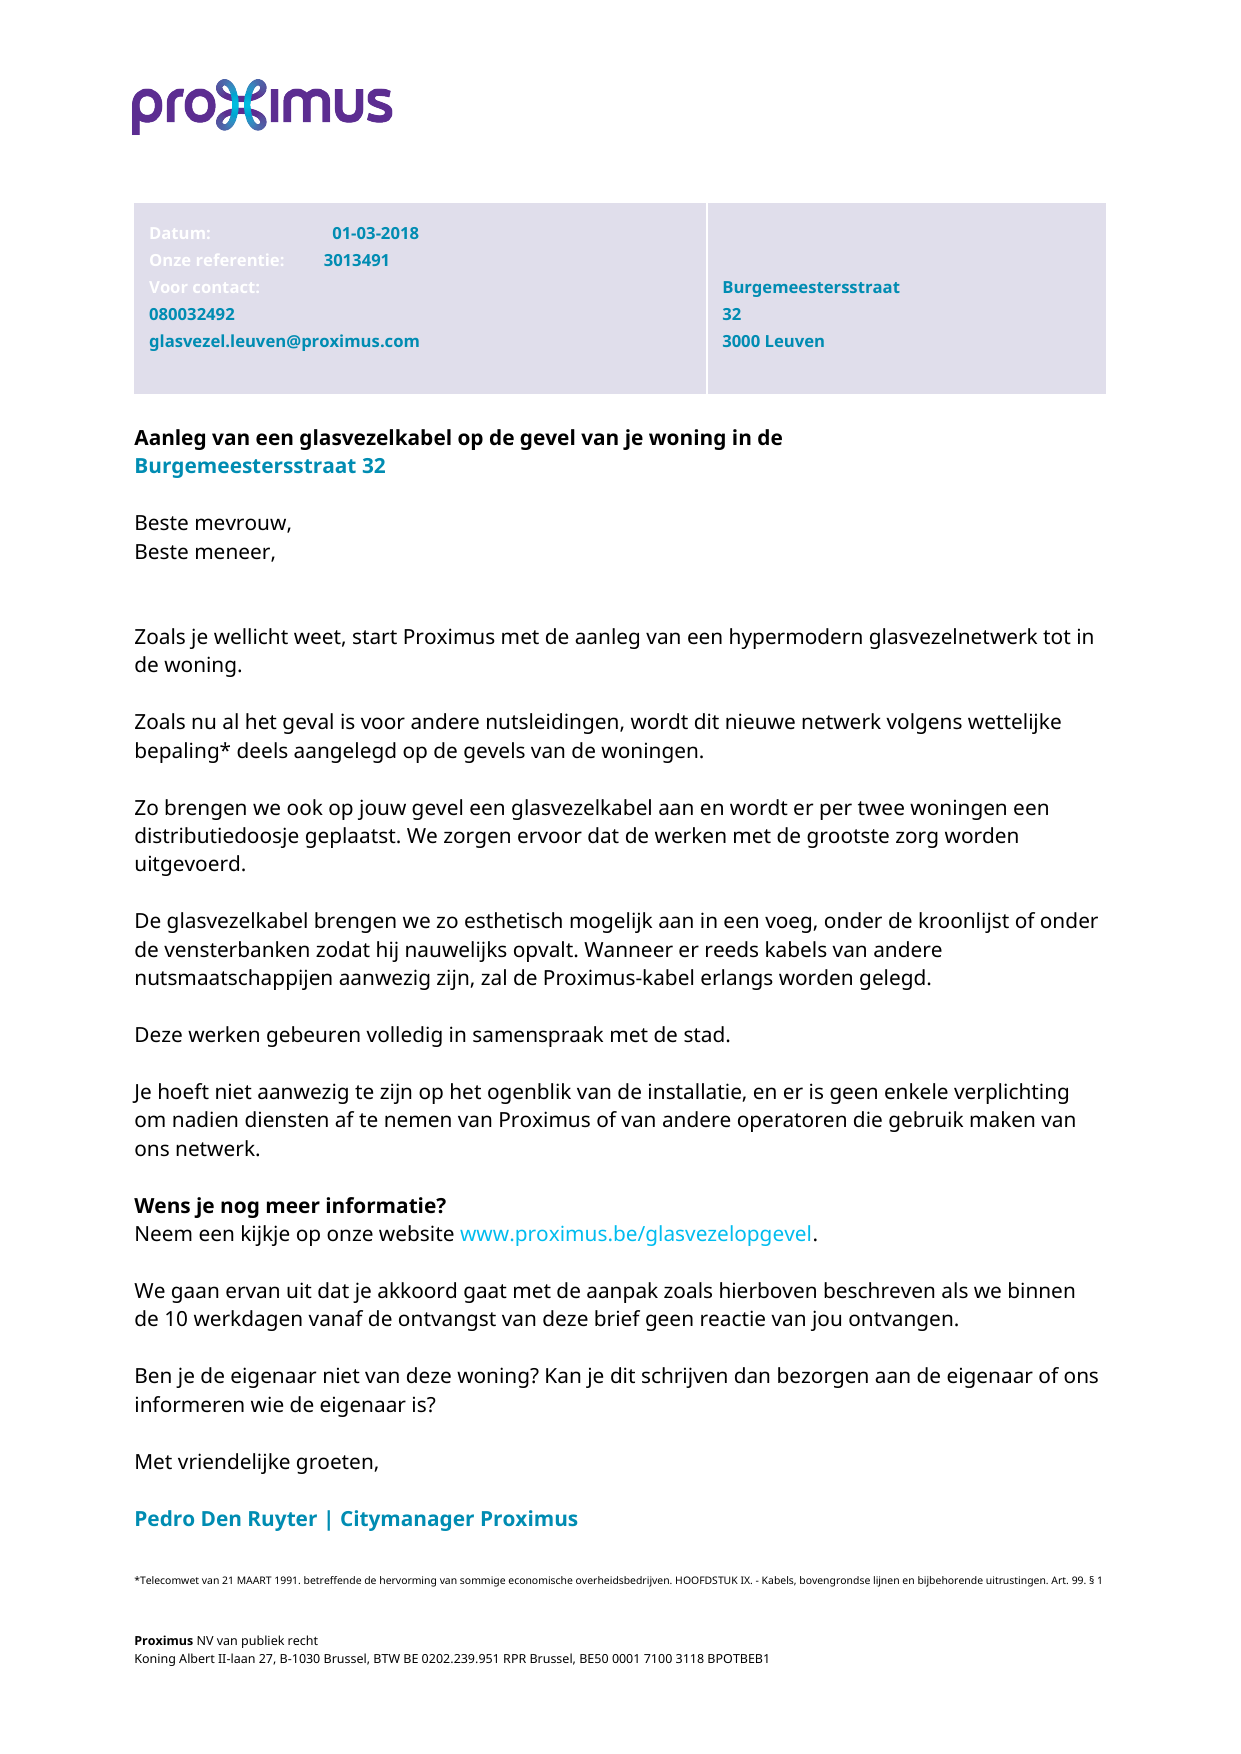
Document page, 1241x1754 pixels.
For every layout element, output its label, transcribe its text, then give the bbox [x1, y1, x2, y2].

picture [0, 0, 1241, 149]
text Deze werken gebeuren volledig in samenspraak met de stad. [134, 1020, 1106, 1049]
text Burgemeestersstraat 32 [134, 451, 1106, 480]
text Zo brengen we ook op jouw gevel een glasvezelkabel aan en wordt er per twee woningen een distributiedoosje geplaatst. We zorgen ervoor dat de werken met de grootste zorg worden uitgevoerd. [134, 793, 1106, 878]
text De glasvezelkabel brengen we zo esthetisch mogelijk aan in een voeg, onder de kroonlijst of onder de vensterbanken zodat hij nauwelijks opvalt. Wanneer er reeds kabels van andere nutsmaatschappijen aanwezig zijn, zal de Proximus-kabel erlangs worden gelegd. [134, 906, 1106, 992]
text Wens je nog meer informatie? [134, 1191, 1106, 1219]
text Aanleg van een glasvezelkabel op de gevel van je woning in de [134, 423, 1106, 451]
text Je hoeft niet aanwezig te zijn op het ogenblik van de installatie, en er is geen enkele verplichting om nadien diensten af te nemen van Proximus of van andere operatoren die gebruik maken van ons netwerk. [134, 1077, 1106, 1162]
text Zoals nu al het geval is voor andere nutsleidingen, wordt dit nieuwe netwerk volgens wettelijke bepaling* deels aangelegd op de gevels van de woningen. [134, 707, 1106, 764]
text We gaan ervan uit dat je akkoord gaat met de aanpak zoals hierboven beschreven als we binnen de 10 werkdagen vanaf de ontvangst van deze brief geen reactie van jou ontvangen. [134, 1276, 1106, 1333]
text Beste mevrouw, [134, 508, 1106, 537]
text *Telecomwet van 21 MAART 1991. betreffende de hervorming van sommige economische overheidsbedrijven. HOOFDSTUK IX. - Kabels, bovengrondse lijnen en bijbehorende uitrustingen. Art. 99. § 1 [134, 1561, 1106, 1588]
text Met vriendelijke groeten, [134, 1447, 1106, 1475]
text Neem een kijkje op onze website www.proximus.be/glasvezelopgevel. [134, 1219, 1106, 1248]
text Beste meneer, [134, 537, 1106, 565]
table_header Datum: 01-03-2018 Onze referentie: 3013491 Voor contact: 080032492 glasvezel.leuven@proximus.com [134, 203, 706, 394]
text Pedro Den Ruyter | Citymanager Proximus [134, 1504, 1106, 1532]
text Ben je de eigenaar niet van deze woning? Kan je dit schrijven dan bezorgen aan de eigenaar of ons informeren wie de eigenaar is? [134, 1361, 1106, 1418]
text Zoals je wellicht weet, start Proximus met de aanleg van een hypermodern glasvezelnetwerk tot in de woning. [134, 622, 1106, 679]
table_header Burgemeestersstraat 32 3000 Leuven [708, 203, 1106, 394]
